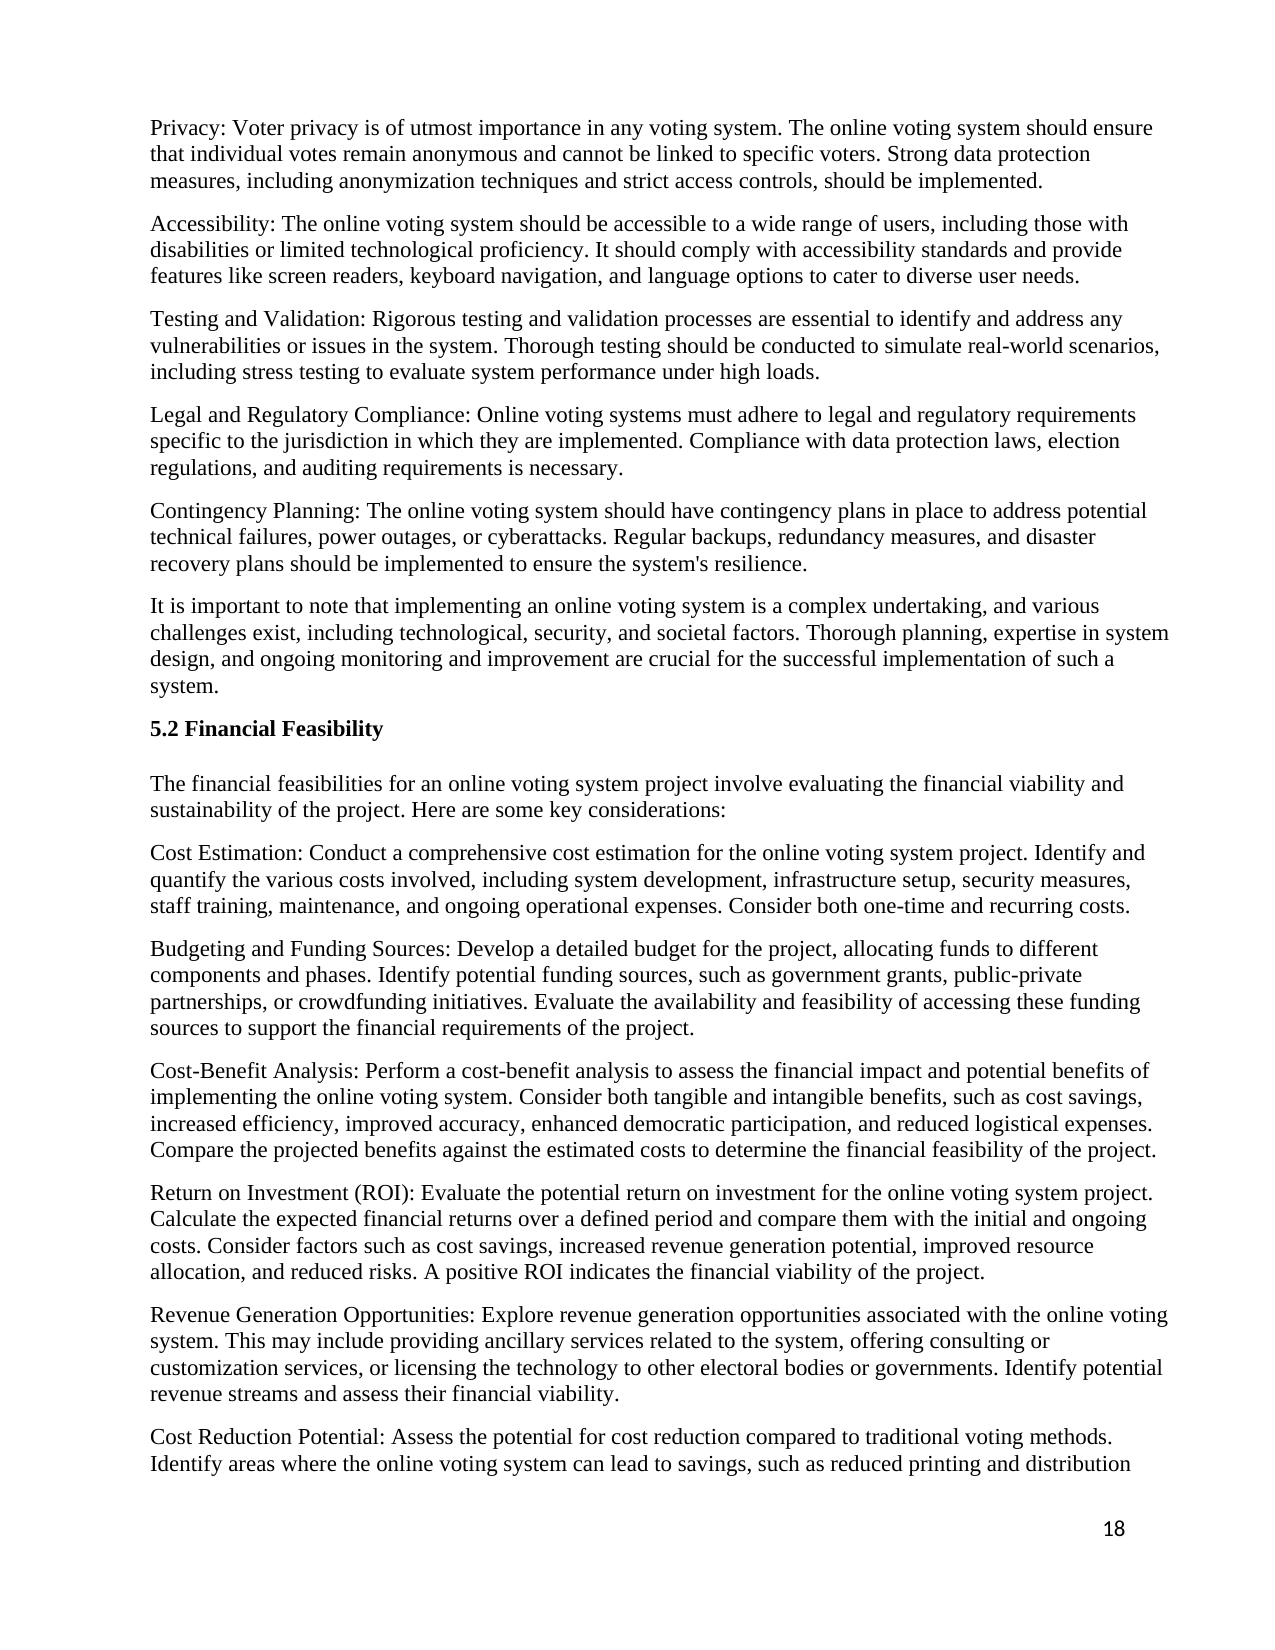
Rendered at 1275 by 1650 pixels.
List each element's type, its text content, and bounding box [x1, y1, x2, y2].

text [150, 1423, 1178, 1476]
text It is important to note that implementing an online voting system is a complex undertaking, and various challenges exist, including technological, security, and societal factors. Thorough planning, expertise in system design, and ongoing monitoring and improvement are crucial for the successful implementation of such a system. [150, 593, 1178, 698]
text Contingency Planning: The online voting system should have contingency plans in place to address potential technical failures, power outages, or cyberattacks. Regular backups, redundancy measures, and disaster recovery plans should be implemented to ensure the system's resilience. [150, 497, 1178, 576]
text Accessibility: The online voting system should be accessible to a wide range of users, including those with disabilities or limited technological proficiency. It should comply with accessibility standards and provide features like screen readers, keyboard navigation, and language options to cater to diverse user needs. [150, 210, 1178, 289]
text The financial feasibilities for an online voting system project involve evaluating the financial viability and sustainability of the project. Here are some key considerations: [150, 770, 1178, 823]
text Cost-Benefit Analysis: Perform a cost-benefit analysis to assess the financial impact and potential benefits of implementing the online voting system. Consider both tangible and intangible benefits, such as cost savings, increased efficiency, improved accuracy, enhanced democratic participation, and reduced logistical expenses. Compare the projected benefits against the estimated costs to determine the financial feasibility of the project. [150, 1057, 1178, 1162]
text Privacy: Voter privacy is of utmost importance in any voting system. The online voting system should ensure that individual votes remain anonymous and cannot be linked to specific voters. Strong data protection measures, including anonymization techniques and strict access controls, should be implemented. [150, 114, 1178, 193]
text Budgeting and Funding Sources: Develop a detailed budget for the project, allocating funds to different components and phases. Identify potential funding sources, such as government grants, public-private partnerships, or crowdfunding initiatives. Evaluate the availability and feasibility of accessing these funding sources to support the financial requirements of the project. [150, 935, 1178, 1040]
text Testing and Validation: Rigorous testing and validation processes are essential to identify and address any vulnerabilities or issues in the system. Thorough testing should be conducted to simulate real-world scenarios, including stress testing to evaluate system performance under high loads. [150, 305, 1178, 384]
text Legal and Regulatory Compliance: Online voting systems must adhere to legal and regulatory requirements specific to the jurisdiction in which they are implemented. Compliance with data protection laws, election regulations, and auditing requirements is necessary. [150, 401, 1178, 480]
subtitle 5.2 Financial Feasibility [150, 715, 1178, 741]
text Return on Investment (ROI): Evaluate the potential return on investment for the online voting system project. Calculate the expected financial returns over a defined period and compare them with the initial and ongoing costs. Consider factors such as cost savings, increased revenue generation potential, improved resource allocation, and reduced risks. A positive ROI indicates the financial viability of the project. [150, 1179, 1178, 1284]
text Revenue Generation Opportunities: Explore revenue generation opportunities associated with the online voting system. This may include providing ancillary services related to the system, offering consulting or customization services, or licensing the technology to other electoral bodies or governments. Identify potential revenue streams and assess their financial viability. [150, 1301, 1178, 1407]
text Cost Estimation: Conduct a comprehensive cost estimation for the online voting system project. Identify and quantify the various costs involved, including system development, infrastructure setup, security measures, staff training, maintenance, and ongoing operational expenses. Consider both one-time and recurring costs. [150, 839, 1178, 918]
